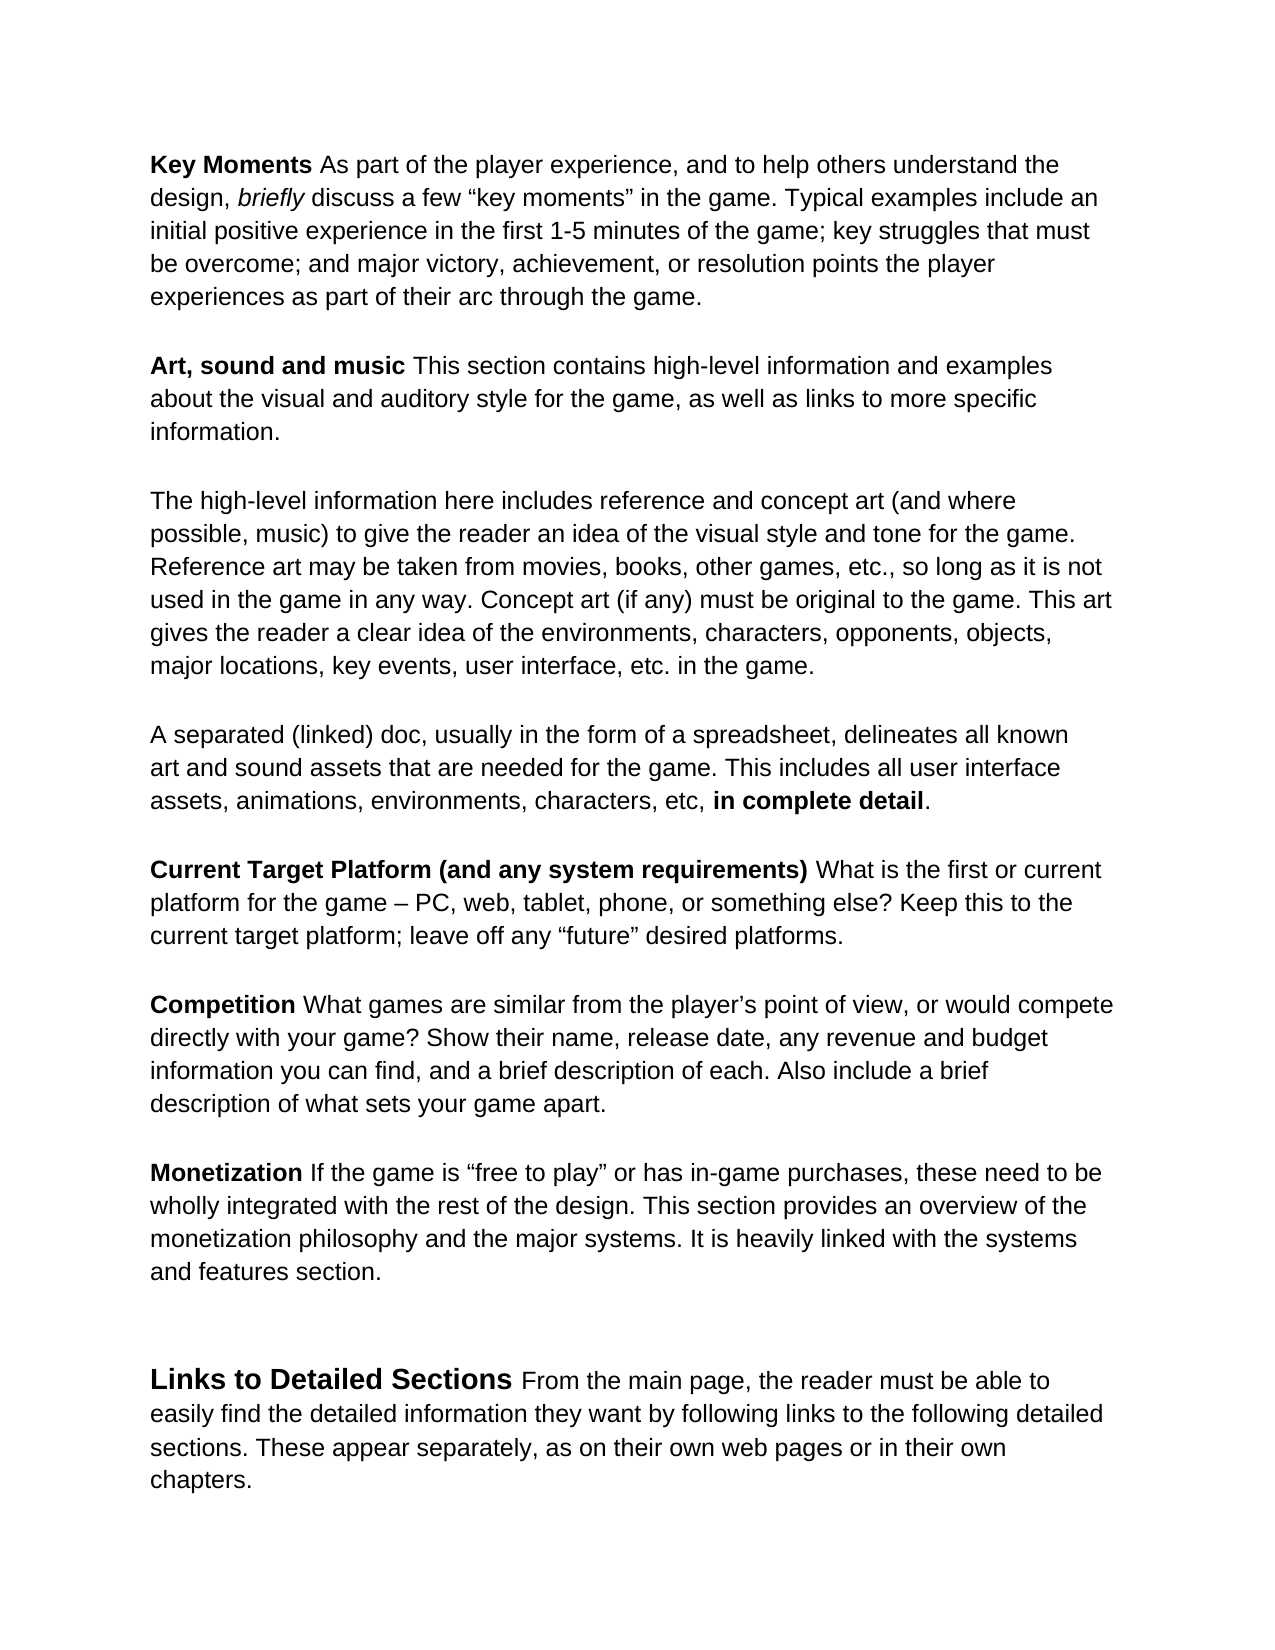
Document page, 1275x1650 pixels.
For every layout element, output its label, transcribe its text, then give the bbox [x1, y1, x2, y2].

text Links to Detailed Sections From the main page, the reader must be able to easily find the detailed information they want by following links to the following detailed sections. These appear separately, as on their own web pages or in their own chapters. [150, 1362, 1108, 1494]
text A separated (linked) doc, usually in the form of a spreadsheet, delineates all known art and sound assets that are needed for the game. This includes all user interface assets, animations, environments, characters, etc, in complete detail. [150, 720, 1103, 815]
text The high-level information here includes reference and concept art (and where possible, music) to give the reader an idea of the visual style and tone for the game. Reference art may be taken from movies, books, other games, etc., so long as it is not used in the game in any way. Concept art (if any) must be original to the game. This art gives the reader a clear idea of the environments, characters, opponents, objects, major locations, key events, user interface, etc. in the game. [150, 486, 1122, 680]
text Key Moments As part of the player experience, and to help others understand the design, briefly discuss a few “key moments” in the game. Typical examples include an initial positive experience in the first 1-5 minutes of the game; key struggles that must be overcome; and major victory, achievement, or resolution points the player experiences as part of their arc through the game. [150, 150, 1122, 311]
text Monetization If the game is “free to play” or has in-game purchases, these need to be wholly integrated with the rest of the design. This section provides an overview of the monetization philosophy and the major systems. It is heavily linked with the systems and features section. [150, 1158, 1112, 1286]
text Art, sound and music This section contains high-level information and examples about the visual and auditory style for the game, as well as links to more specific information. [150, 351, 1096, 446]
text Competition What games are similar from the player’s point of view, or would compete directly with your game? Show their name, release date, any revenue and budget information you can find, and a brief description of each. Also include a brief description of what sets your game apart. [150, 990, 1117, 1118]
text Current Target Platform (and any system requirements) What is the first or current platform for the game – PC, web, tablet, phone, or something else? Keep this to the current target platform; leave off any “future” desired platforms. [150, 855, 1111, 950]
